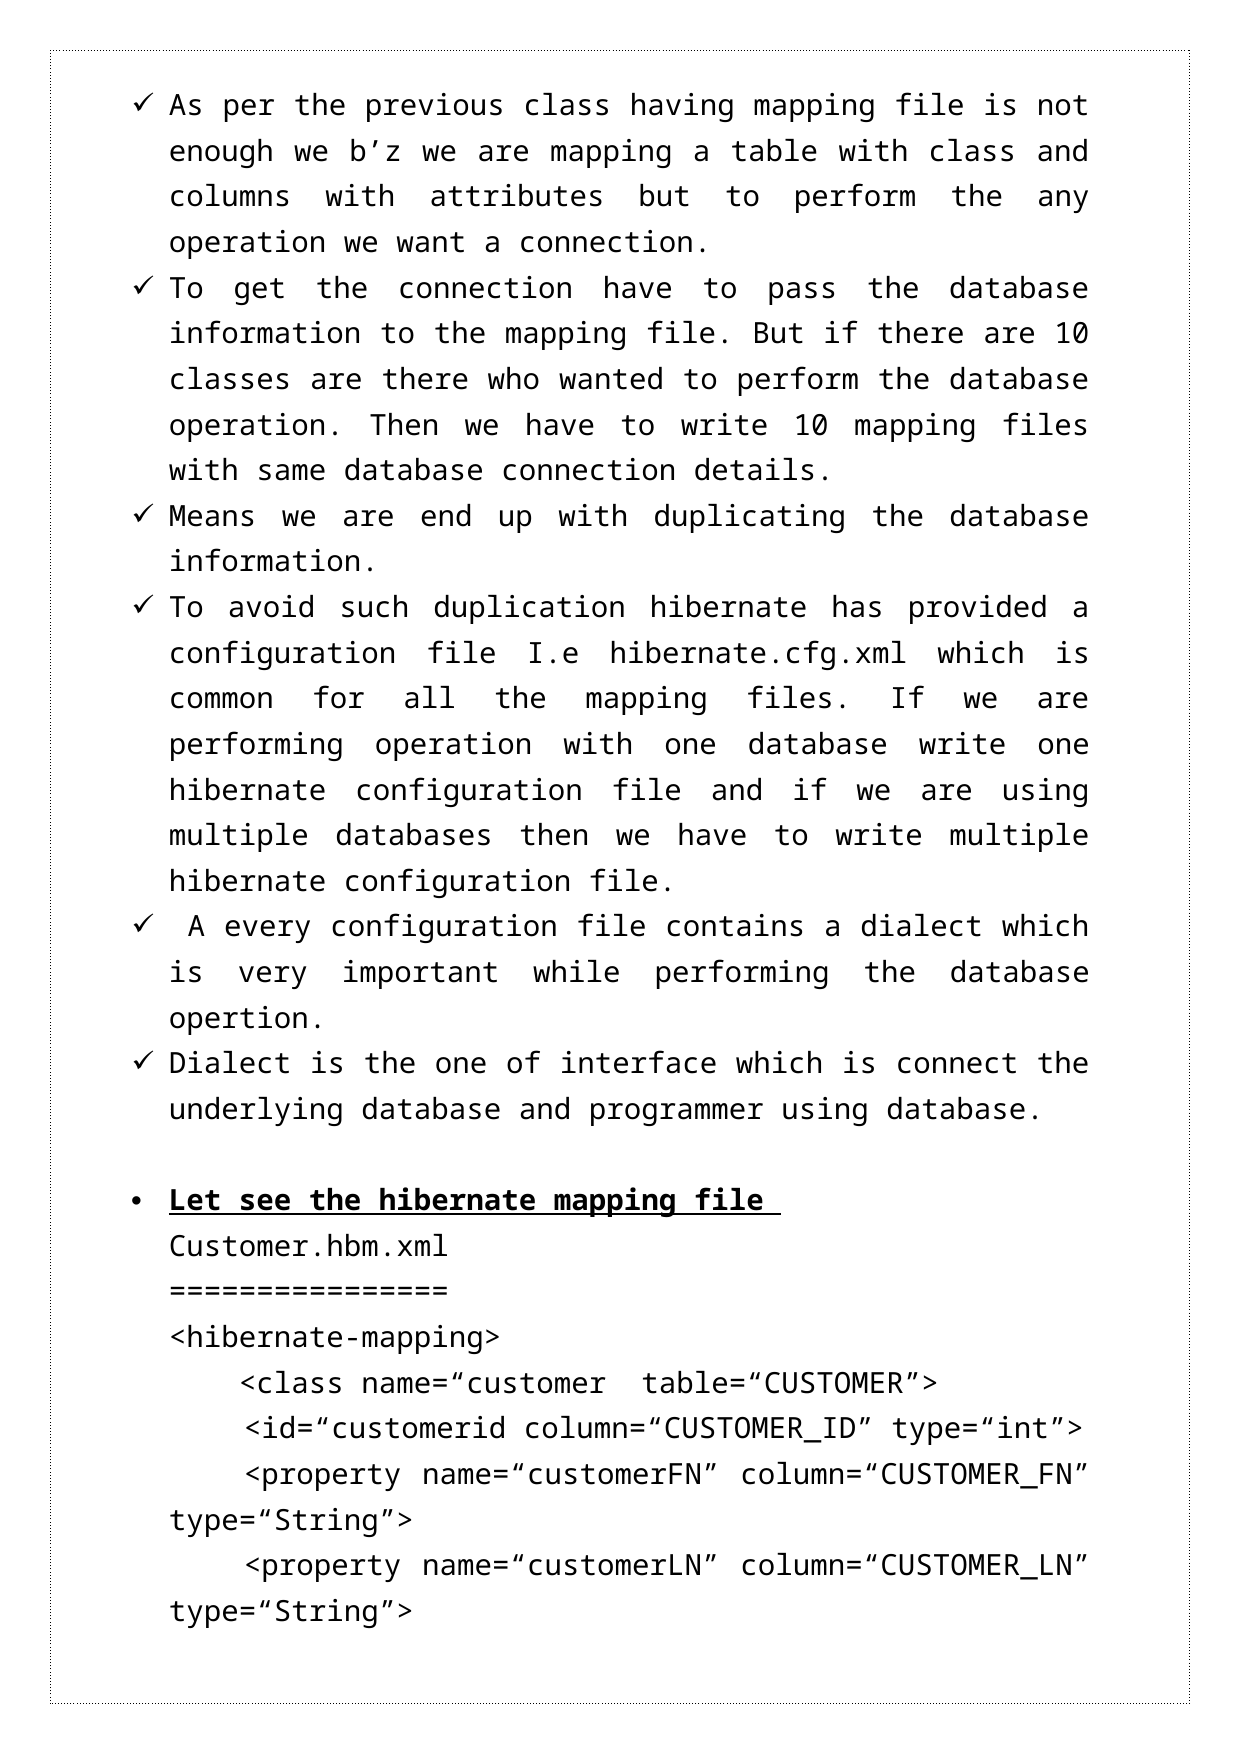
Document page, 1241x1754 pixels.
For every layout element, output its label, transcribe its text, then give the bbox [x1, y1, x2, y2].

text Customer.hbm.xml [169, 1225, 1090, 1265]
list A every configuration file contains a dialect which is very important while performing the database opertion. [131, 906, 1090, 1037]
text <class name=“customer table=“CUSTOMER”> [169, 1362, 1090, 1402]
list To get the connection have to pass the database information to the mapping file. But if there are 10 classes are there who wanted to perform the database operation. Then we have to write 10 mapping files with same database connection details. [131, 267, 1090, 489]
list As per the previous class having mapping file is not enough we b’z we are mapping a table with class and columns with attributes but to perform the any operation we want a connection. [131, 84, 1090, 261]
list Means we are end up with duplicating the database information. [131, 495, 1090, 580]
text <property name=“customerFN” column=“CUSTOMER_FN” type=“String”> [169, 1453, 1090, 1538]
text <property name=“customerLN” column=“CUSTOMER_LN” type=“String”> [169, 1544, 1090, 1630]
text <hibernate-mapping> [169, 1316, 1090, 1356]
text <id=“customerid column=“CUSTOMER_ID” type=“int”> [169, 1407, 1090, 1447]
list To avoid such duplication hibernate has provided a configuration file I.e hibernate.cfg.xml which is common for all the mapping files. If we are performing operation with one database write one hibernate configuration file and if we are using multiple databases then we have to write multiple hibernate configuration file. [131, 586, 1090, 900]
text ================ [169, 1271, 1090, 1310]
list Dialect is the one of interface which is connect the underlying database and programmer using database. [131, 1042, 1090, 1128]
list Let see the hibernate mapping file [131, 1179, 1090, 1219]
